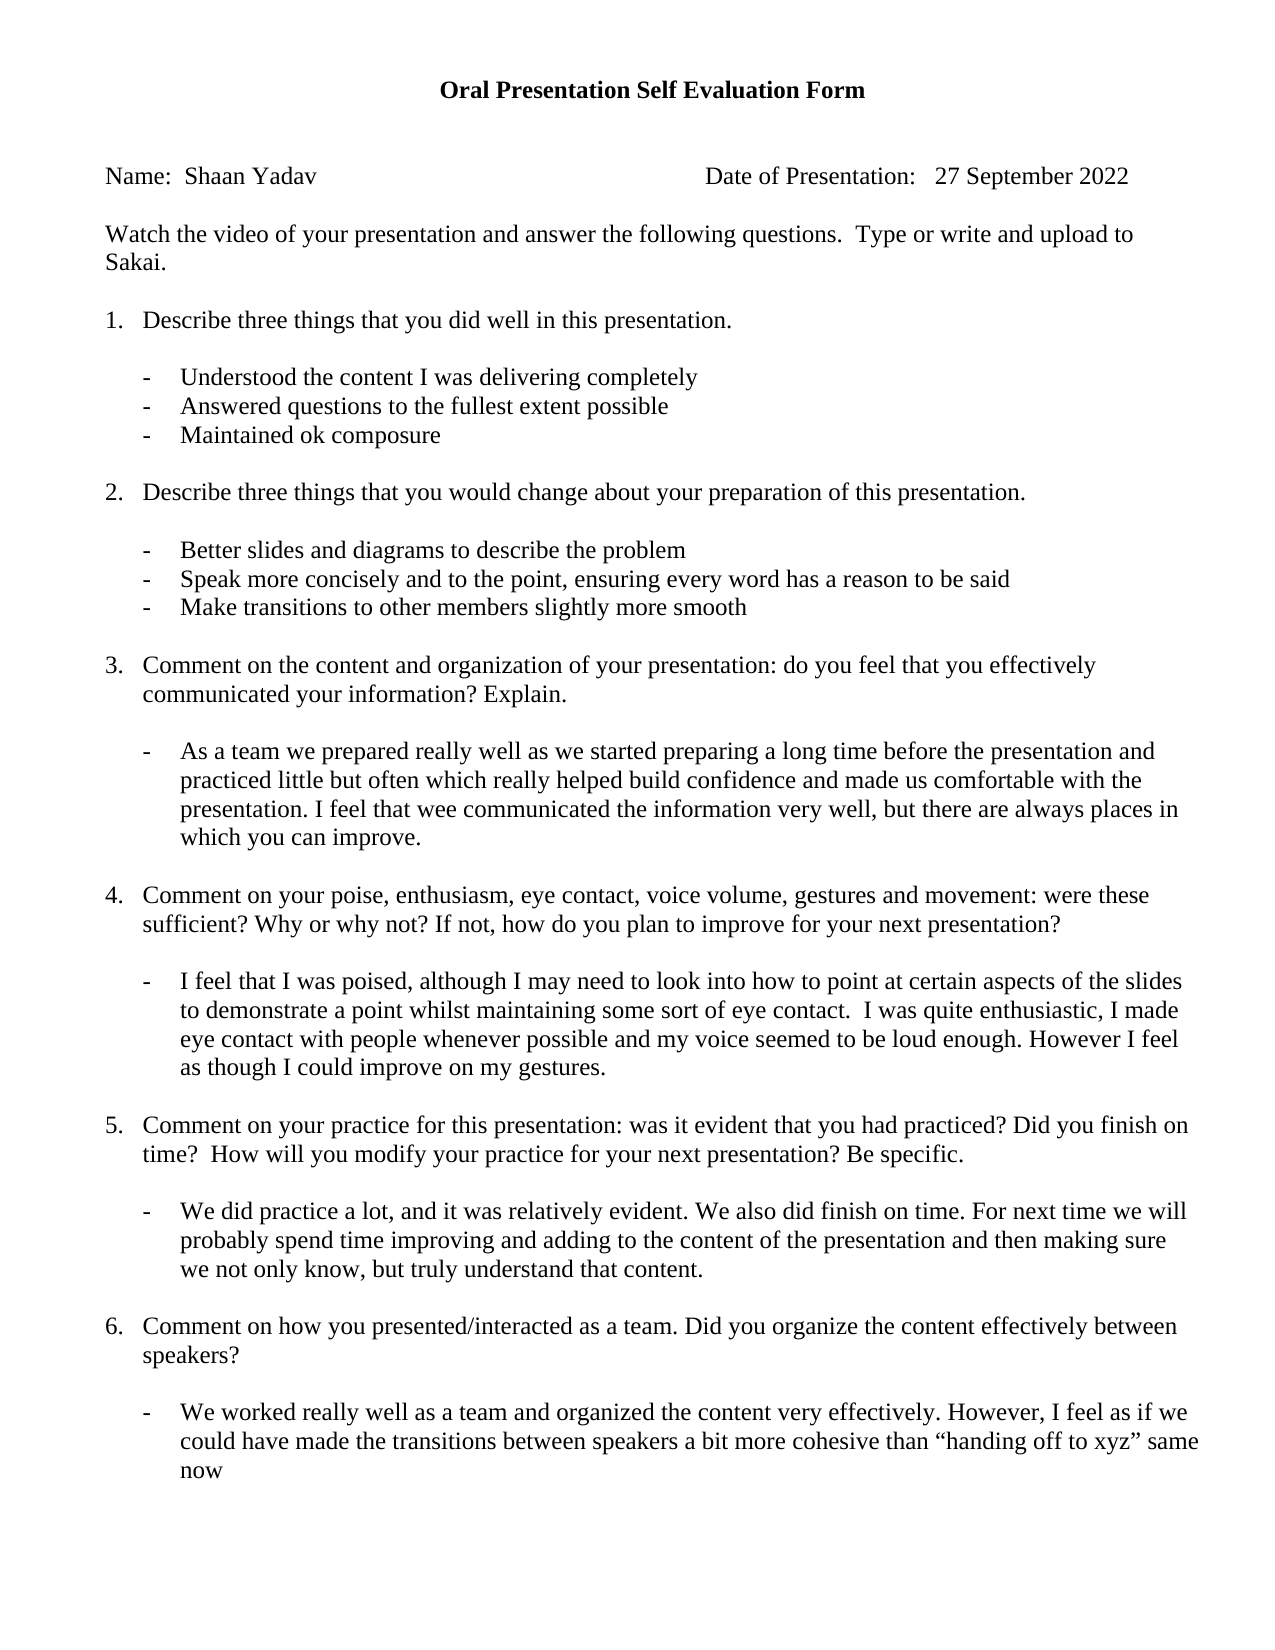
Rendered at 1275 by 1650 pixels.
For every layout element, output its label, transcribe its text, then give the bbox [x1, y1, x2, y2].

list Speak more concisely and to the point, ensuring every word has a reason to be said [142, 564, 1200, 592]
list Maintained ok composure [142, 420, 1200, 449]
text Watch the video of your presentation and answer the following questions. Type or write and upload to Sakai. [105, 219, 1200, 276]
list Comment on your poise, enthusiasm, eye contact, voice volume, gestures and movement: were these sufficient? Why or why not? If not, how do you plan to improve for your next presentation? [105, 880, 1200, 937]
list I feel that I was poised, although I may need to look into how to point at certain aspects of the slides to demonstrate a point whilst maintaining some sort of eye contact. I was quite enthusiastic, I made eye contact with people whenever possible and my voice seemed to be loud enough. However I feel as though I could improve on my gestures. [142, 966, 1200, 1081]
list As a team we prepared really well as we started preparing a long time before the presentation and practiced little but often which really helped build confidence and made us comfortable with the presentation. I feel that wee communicated the information very well, but there are always places in which you can improve. [142, 736, 1200, 851]
list Make transitions to other members slightly more smooth [142, 592, 1200, 621]
list Describe three things that you did well in this presentation. [105, 305, 1200, 334]
list Answered questions to the fullest extent possible [142, 391, 1200, 420]
list We worked really well as a team and organized the content very effectively. However, I feel as if we could have made the transitions between speakers a bit more cohesive than “handing off to xyz” same now [142, 1397, 1200, 1484]
list We did practice a lot, and it was relatively evident. We also did finish on time. For next time we will probably spend time improving and adding to the content of the presentation and then making sure we not only know, but truly understand that content. [142, 1196, 1200, 1282]
list Understood the content I was delivering completely [142, 362, 1200, 391]
text Name: Shaan Yadav Date of Presentation: 27 September 2022 [105, 161, 1200, 190]
text Oral Presentation Self Evaluation Form [105, 75, 1200, 104]
list Comment on your practice for this presentation: was it evident that you had practiced? Did you finish on time? How will you modify your practice for your next presentation? Be specific. [105, 1110, 1200, 1167]
list Better slides and diagrams to describe the problem [142, 535, 1200, 564]
list Comment on how you presented/interacted as a team. Did you organize the content effectively between speakers? [105, 1311, 1200, 1369]
list Comment on the content and organization of your presentation: do you feel that you effectively communicated your information? Explain. [105, 650, 1200, 707]
list Describe three things that you would change about your preparation of this presentation. [105, 477, 1200, 506]
